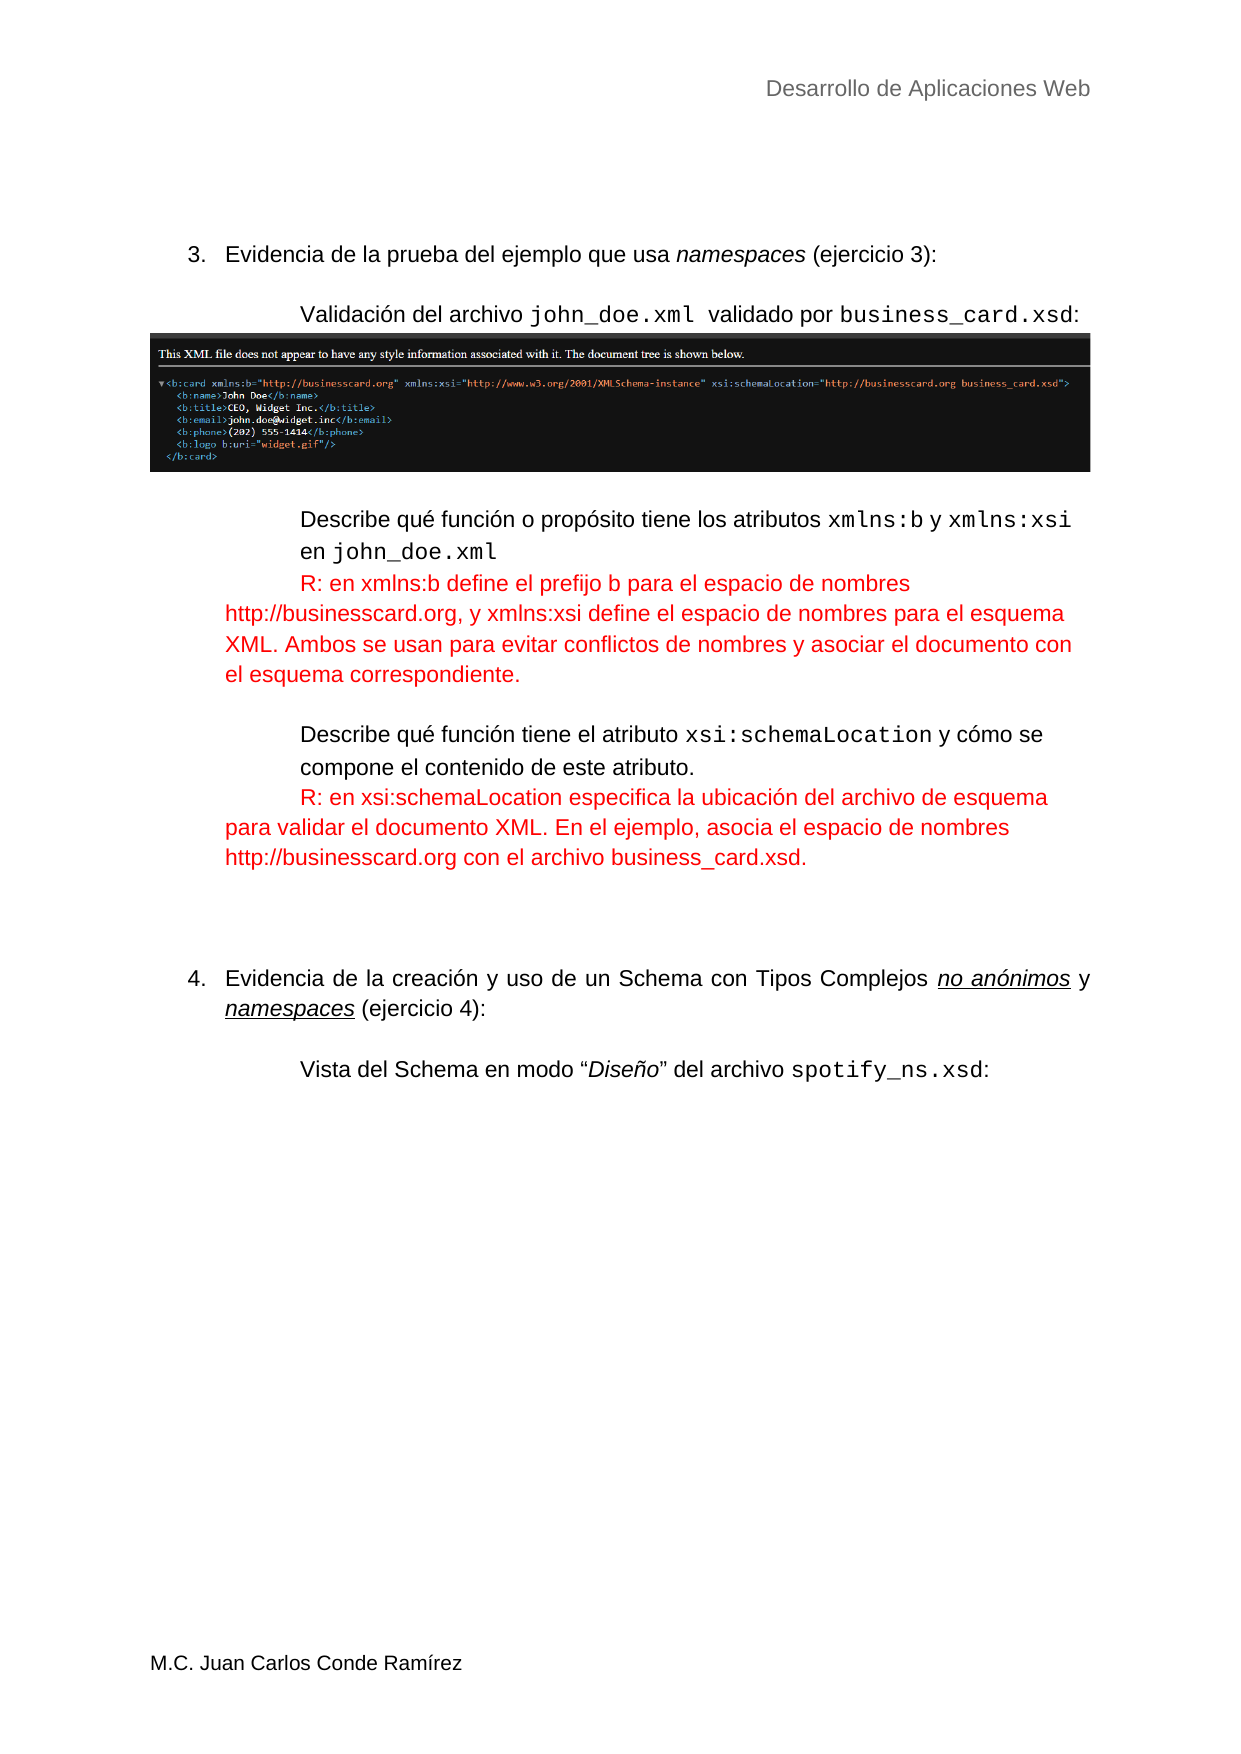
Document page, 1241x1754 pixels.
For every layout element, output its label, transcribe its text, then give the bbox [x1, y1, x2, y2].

text Vista del Schema en modo “Diseño” del archivo spotify_ns.xsd: [225, 1056, 1090, 1084]
text R: en xmlns:b define el prefijo b para el espacio de nombres http://businesscard.org, y xmlns:xsi define el espacio de nombres para el esquema XML. Ambos se usan para evitar conflictos de nombres y asociar el documento con el esquema correspondiente. [225, 570, 1090, 687]
text Describe qué función o propósito tiene los atributos xmlns:b y xmlns:xsi en john_doe.xml [300, 506, 1090, 566]
text R: en xsi:schemaLocation especifica la ubicación del archivo de esquema para validar el documento XML. En el ejemplo, asocia el espacio de nombres http://businesscard.org con el archivo business_card.xsd. [225, 784, 1090, 870]
list Evidencia de la prueba del ejemplo que usa namespaces (ejercicio 3): [187, 241, 1090, 267]
text Describe qué función tiene el atributo xsi:schemaLocation y cómo se compone el contenido de este atributo. [300, 721, 1090, 780]
picture [150, 333, 1091, 472]
text Validación del archivo john_doe.xml validado por business_card.xsd: [225, 301, 1090, 329]
list Evidencia de la creación y uso de un Schema con Tipos Complejos no anónimos y namespaces (ejercicio 4): [187, 965, 1090, 1021]
